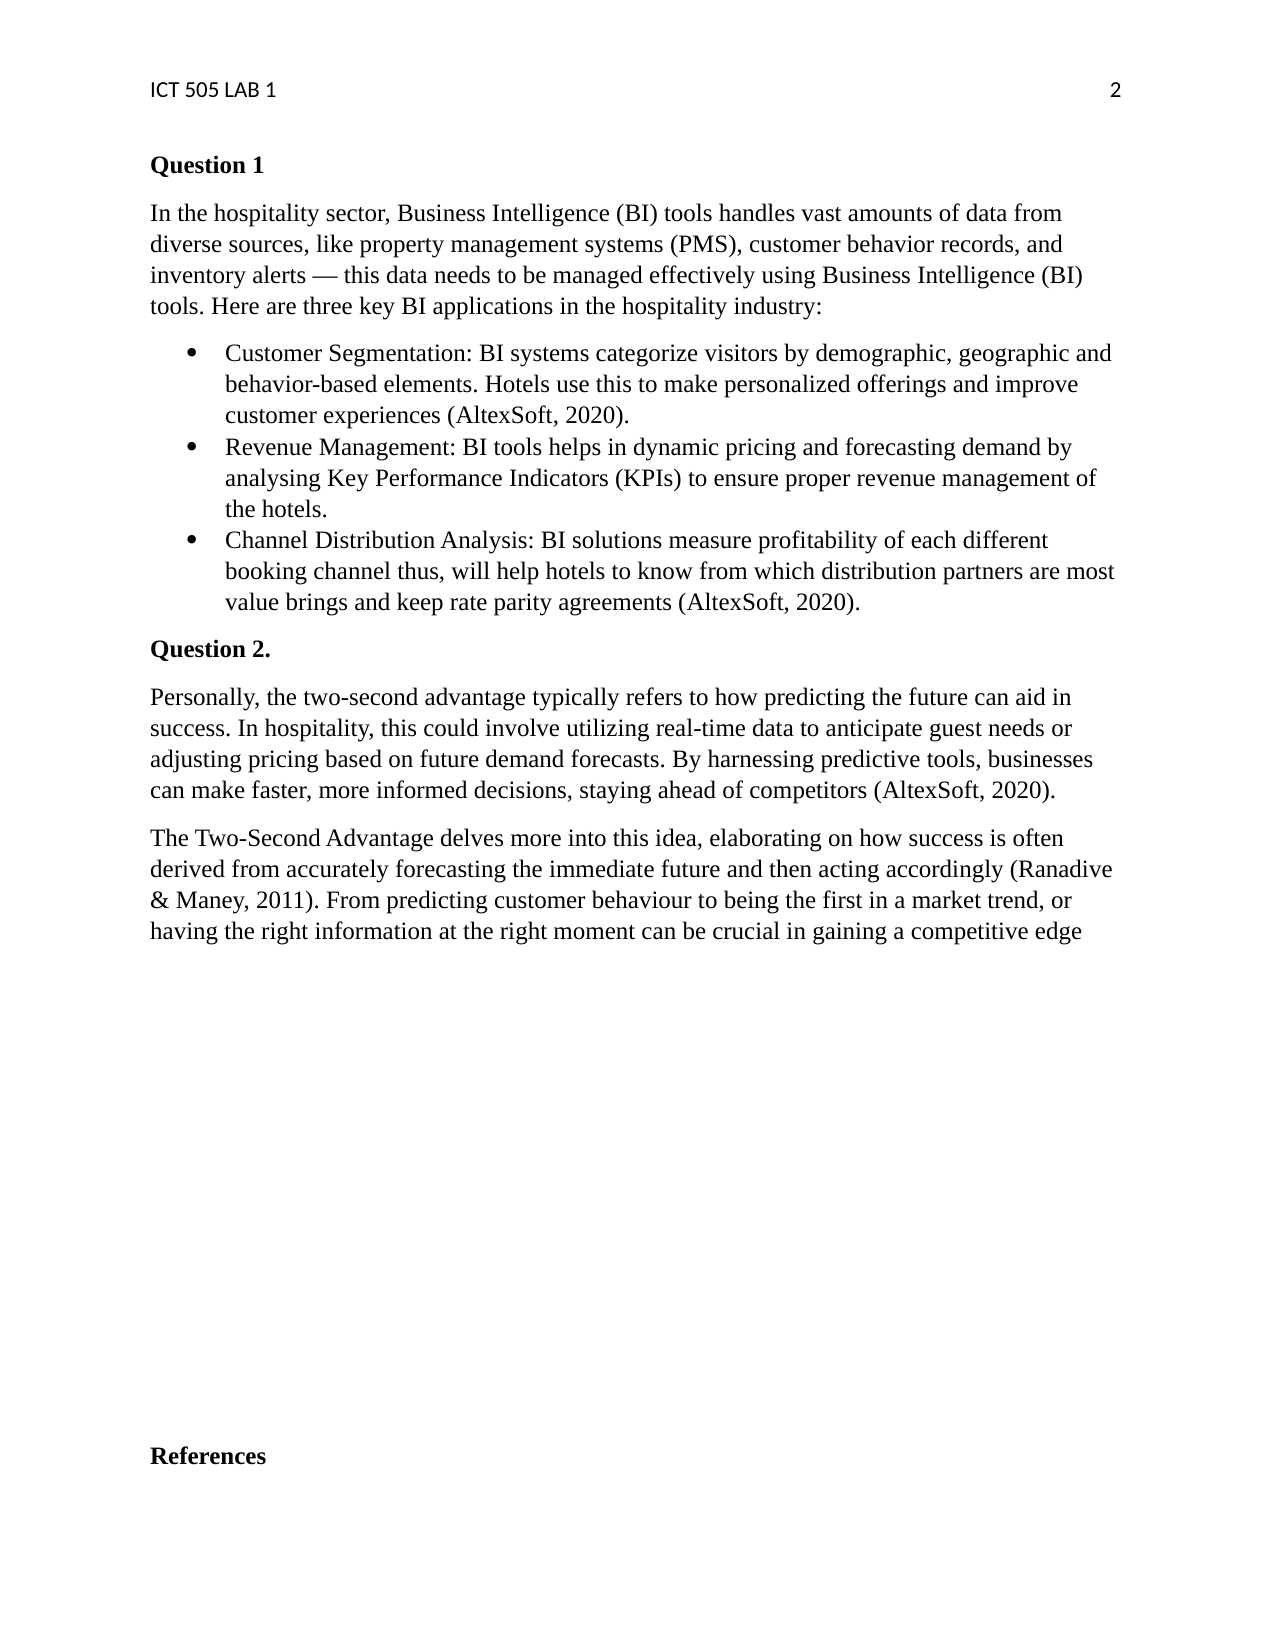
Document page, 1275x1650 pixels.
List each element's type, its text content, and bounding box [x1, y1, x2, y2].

text In the hospitality sector, Business Intelligence (BI) tools handles vast amounts of data from diverse sources, like property management systems (PMS), customer behavior records, and inventory alerts — this data needs to be managed effectively using Business Intelligence (BI) tools. Here are three key BI applications in the hospitality industry: [150, 198, 1125, 319]
text The Two-Second Advantage delves more into this idea, elaborating on how success is often derived from accurately forecasting the immediate future and then acting accordingly (Ranadive & Maney, 2011). From predicting customer behaviour to being the first in a market trend, or having the right information at the right moment can be crucial in gaining a competitive edge [150, 823, 1125, 945]
list Channel Distribution Analysis: BI solutions measure profitability of each different booking channel thus, will help hotels to know from which distribution partners are most value brings and keep rate parity agreements (AltexSoft, 2020). [187, 525, 1125, 616]
text References [150, 1441, 1125, 1470]
text Question 1 [150, 150, 1125, 179]
text Personally, the two-second advantage typically refers to how predicting the future can aid in success. In hospitality, this could involve utilizing real-time data to anticipate guest needs or adjusting pricing based on future demand forecasts. By harnessing predictive tools, businesses can make faster, more informed decisions, staying ahead of competitors (AltexSoft, 2020). [150, 682, 1125, 804]
text Question 2. [150, 634, 1125, 663]
list Revenue Management: BI tools helps in dynamic pricing and forecasting demand by analysing Key Performance Indicators (KPIs) to ensure proper revenue management of the hotels. [187, 432, 1125, 522]
list Customer Segmentation: BI systems categorize visitors by demographic, geographic and behavior-based elements. Hotels use this to make personalized offerings and improve customer experiences (AltexSoft, 2020). [187, 338, 1125, 429]
